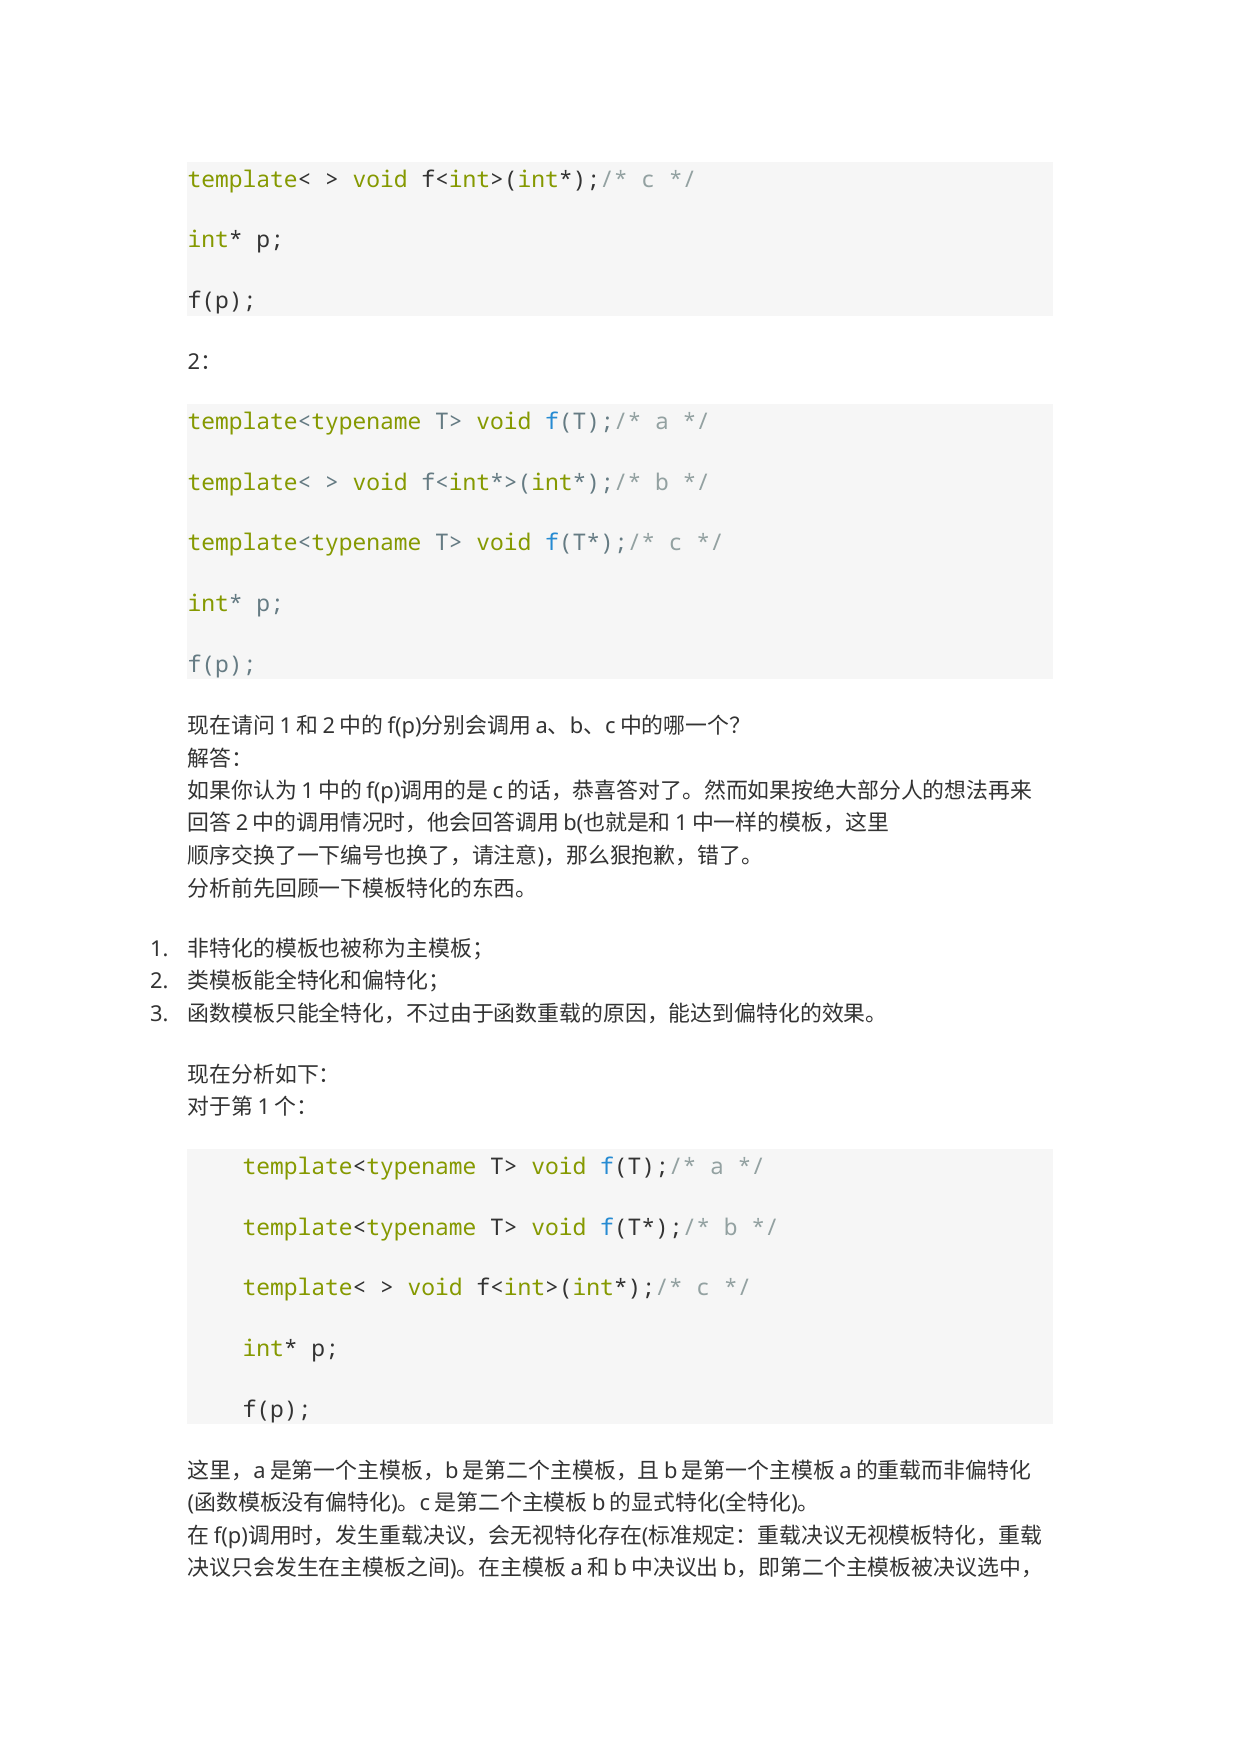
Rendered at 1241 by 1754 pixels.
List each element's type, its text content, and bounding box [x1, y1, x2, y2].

text f(p); [187, 647, 1053, 679]
text f(p); [187, 1392, 1053, 1424]
text int* p; [187, 1331, 1053, 1364]
text template< > void f<int*>(int*);/* b */ [187, 465, 1053, 498]
list 类模板能全特化和偏特化； [150, 963, 1053, 996]
text int* p; [187, 586, 1053, 619]
text 现在请问1和2中的f(p)分别会调用a、b、c中的哪一个？ 解答： 如果你认为1中的f(p)调用的是c的话，恭喜答对了。然而如果按绝大部分人的想法再来回答2中的调用情况时，他会回答调用b(也就是和1中一样的模板，这里 顺序交换了一下编号也换了，请注意)，那么狠抱歉，错了。 分析前先回顾一下模板特化的东西。 [187, 708, 1053, 903]
list 函数模板只能全特化，不过由于函数重载的原因，能达到偏特化的效果。 [150, 996, 1053, 1028]
text 2： [187, 344, 1053, 376]
text template< > void f<int>(int*);/* c */ [187, 1271, 1053, 1303]
text template< > void f<int>(int*);/* c */ [187, 162, 1053, 194]
text f(p); [187, 283, 1053, 316]
text template<typename T> void f(T);/* a */ [187, 1149, 1053, 1182]
text template<typename T> void f(T);/* a */ [187, 404, 1053, 437]
text template<typename T> void f(T*);/* c */ [187, 526, 1053, 558]
text template<typename T> void f(T*);/* b */ [187, 1210, 1053, 1243]
list 非特化的模板也被称为主模板； [150, 931, 1053, 963]
text int* p; [187, 223, 1053, 255]
text 现在分析如下： 对于第1个： [187, 1056, 1053, 1121]
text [187, 1453, 1053, 1583]
